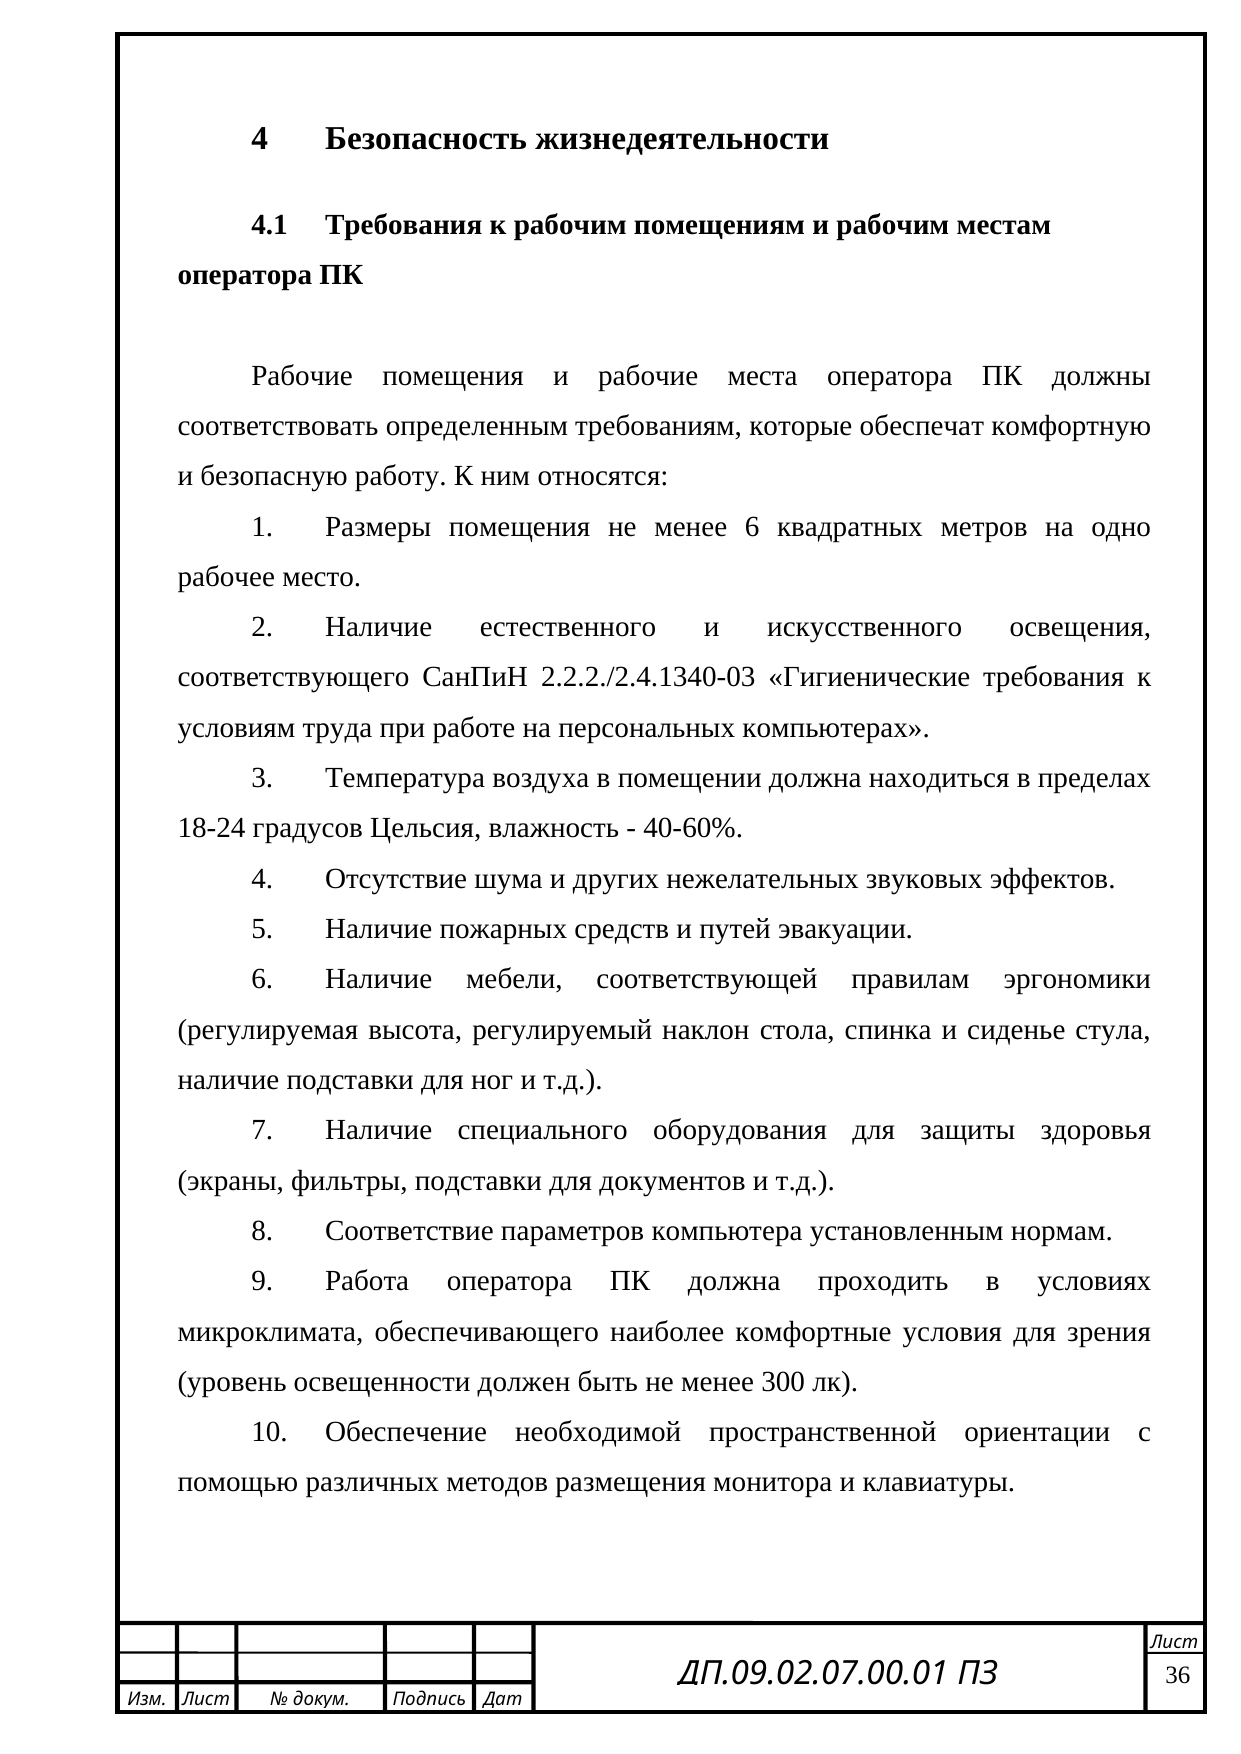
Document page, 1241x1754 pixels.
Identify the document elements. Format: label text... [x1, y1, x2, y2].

list Обеспечение необходимой пространственной ориентации с помощью различных методов размещения монитора и клавиатуры. [177, 1414, 1152, 1498]
list Работа оператора ПК должна проходить в условиях микроклимата, обеспечивающего наиболее комфортные условия для зрения (уровень освещенности должен быть не менее 300 лк). [177, 1263, 1152, 1397]
text Рабочие помещения и рабочие места оператора ПК должны соответствовать определенным требованиям, которые обеспечат комфортную и безопасную работу. К ним относятся: [177, 358, 1152, 492]
list Отсутствие шума и других нежелательных звуковых эффектов. [177, 861, 1152, 894]
list Наличие мебели, соответствующей правилам эргономики (регулируемая высота, регулируемый наклон стола, спинка и сиденье стула, наличие подставки для ног и т.д.). [177, 961, 1152, 1096]
list Наличие пожарных средств и путей эвакуации. [177, 911, 1152, 945]
list Размеры помещения не менее 6 квадратных метров на одно рабочее место. [177, 509, 1152, 592]
list Температура воздуха в помещении должна находиться в пределах 18-24 градусов Цельсия, влажность - 40-60%. [177, 760, 1152, 844]
subtitle 4 Безопасность жизнедеятельности [177, 118, 1152, 156]
list Наличие специального оборудования для защиты здоровья (экраны, фильтры, подставки для документов и т.д.). [177, 1112, 1152, 1196]
list Наличие естественного и искусственного освещения, соответствующего СанПиН 2.2.2./2.4.1340-03 «Гигиенические требования к условиям труда при работе на персональных компьютерах». [177, 609, 1152, 743]
list Соответствие параметров компьютера установленным нормам. [177, 1213, 1152, 1247]
subtitle 4.1 Требования к рабочим помещениям и рабочим местам оператора ПК [177, 207, 1152, 291]
